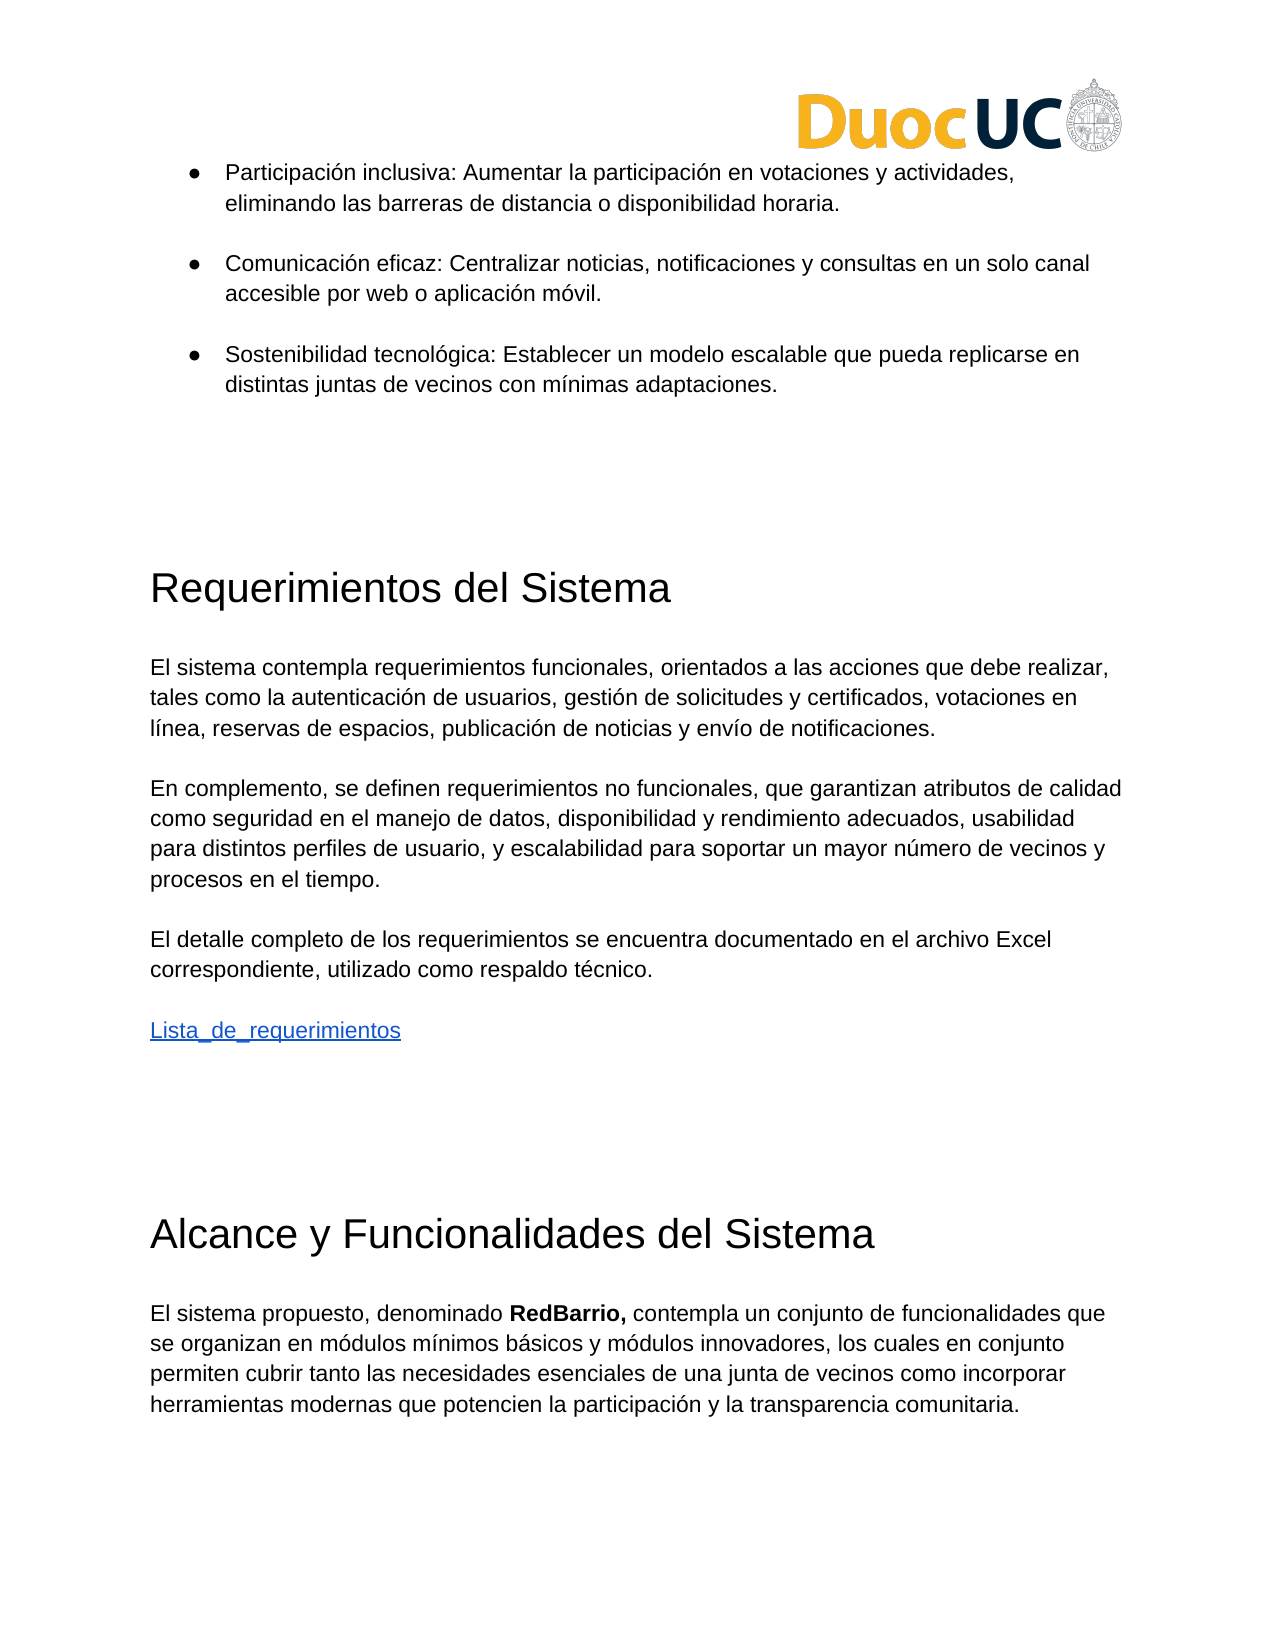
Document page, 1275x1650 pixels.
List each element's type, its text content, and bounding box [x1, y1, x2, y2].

list Participación inclusiva: Aumentar la participación en votaciones y actividades, eliminando las barreras de distancia o disponibilidad horaria. [187, 159, 1125, 216]
text El sistema propuesto, denominado RedBarrio, contempla un conjunto de funcionalidades que se organizan en módulos mínimos básicos y módulos innovadores, los cuales en conjunto permiten cubrir tanto las necesidades esenciales de una junta de vecinos como incorporar herramientas modernas que potencien la participación y la transparencia comunitaria. [150, 1300, 1125, 1417]
subtitle Alcance y Funcionalidades del Sistema [150, 1209, 1125, 1257]
picture [794, 75, 1125, 156]
text Lista_de_requerimientos [150, 1017, 1125, 1043]
text En complemento, se definen requerimientos no funcionales, que garantizan atributos de calidad como seguridad en el manejo de datos, disponibilidad y rendimiento adecuados, usabilidad para distintos perfiles de usuario, y escalabilidad para soportar un mayor número de vecinos y procesos en el tiempo. [150, 775, 1125, 892]
text El detalle completo de los requerimientos se encuentra documentado en el archivo Excel correspondiente, utilizado como respaldo técnico. [150, 926, 1125, 982]
list Sostenibilidad tecnológica: Establecer un modelo escalable que pueda replicarse en distintas juntas de vecinos con mínimas adaptaciones. [187, 341, 1125, 397]
text El sistema contempla requerimientos funcionales, orientados a las acciones que debe realizar, tales como la autenticación de usuarios, gestión de solicitudes y certificados, votaciones en línea, reservas de espacios, publicación de noticias y envío de notificaciones. [150, 654, 1125, 741]
subtitle Requerimientos del Sistema [150, 563, 1125, 611]
list Comunicación eficaz: Centralizar noticias, notificaciones y consultas en un solo canal accesible por web o aplicación móvil. [187, 250, 1125, 306]
